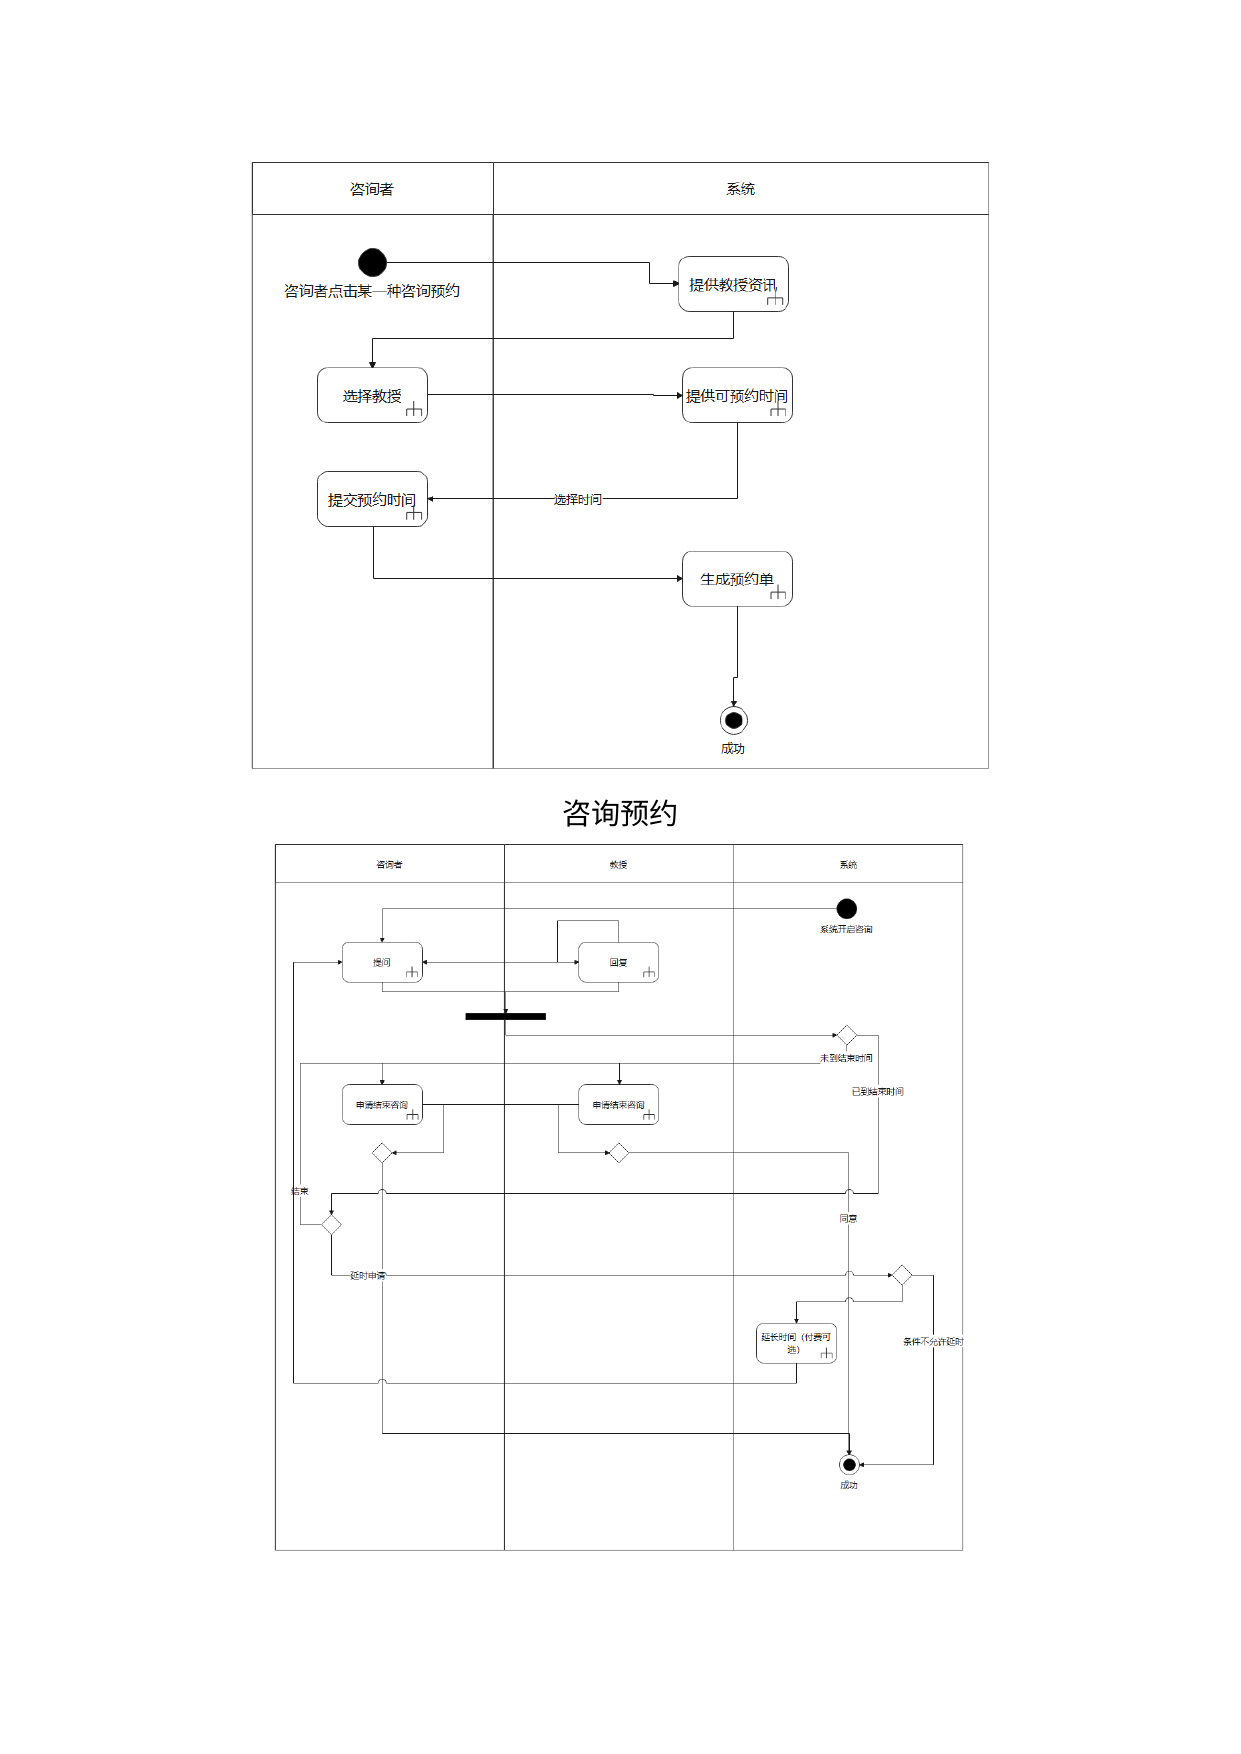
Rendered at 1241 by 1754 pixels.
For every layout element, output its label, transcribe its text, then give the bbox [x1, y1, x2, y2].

picture [274, 844, 967, 1551]
picture [251, 162, 989, 769]
text 咨询预约 [187, 779, 1053, 844]
